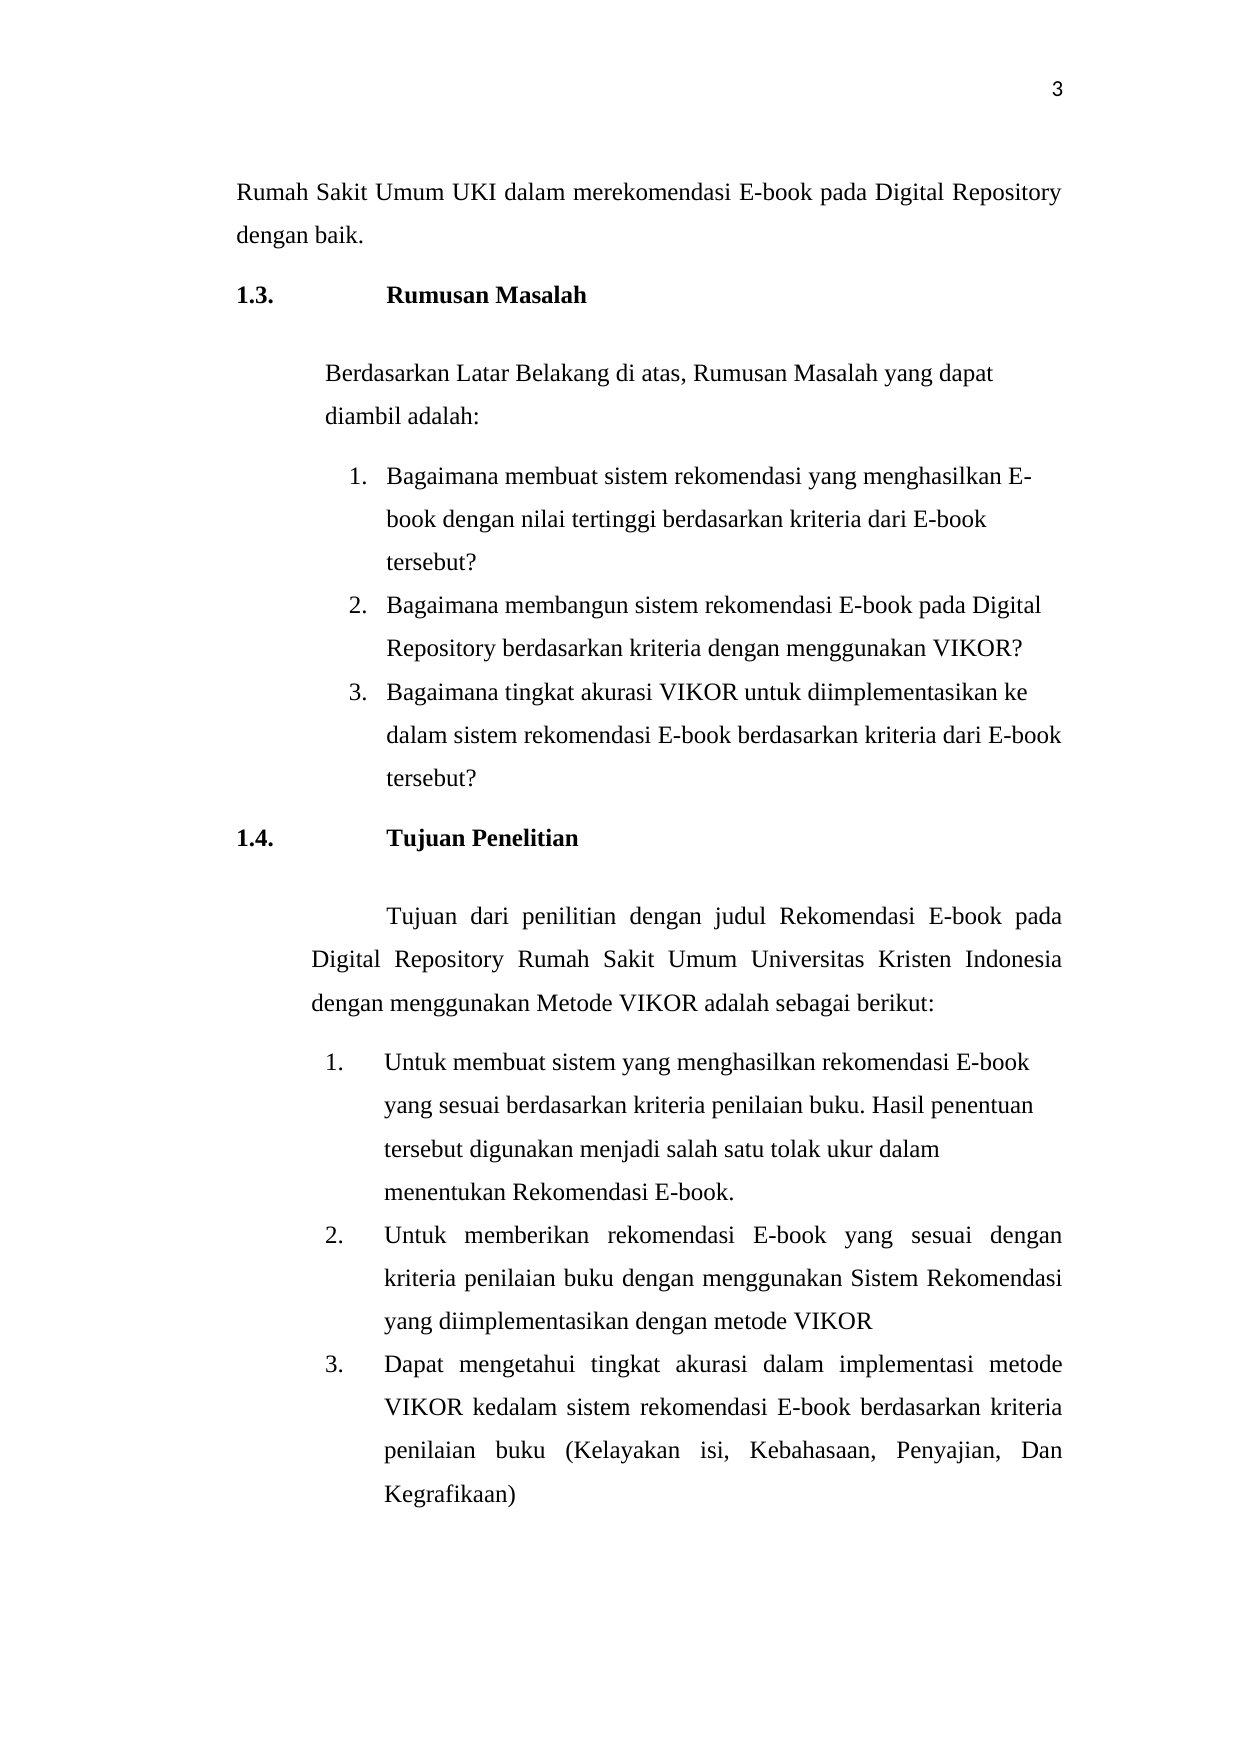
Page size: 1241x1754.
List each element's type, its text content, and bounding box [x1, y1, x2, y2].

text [236, 177, 1063, 249]
list Dapat mengetahui tingkat akurasi dalam implementasi metode VIKOR kedalam sistem rekomendasi E-book berdasarkan kriteria penilaian buku (Kelayakan isi, Kebahasaan, Penyajian, Dan Kegrafikaan) [325, 1349, 1063, 1507]
list Untuk membuat sistem yang menghasilkan rekomendasi E-book yang sesuai berdasarkan kriteria penilaian buku. Hasil penentuan tersebut digunakan menjadi salah satu tolak ukur dalam menentukan Rekomendasi E-book. [325, 1047, 1063, 1206]
list Bagaimana membangun sistem rekomendasi E-book pada Digital Repository berdasarkan kriteria dengan menggunakan VIKOR? [349, 590, 1063, 662]
subtitle Rumusan Masalah [236, 280, 1063, 309]
text Berdasarkan Latar Belakang di atas, Rumusan Masalah yang dapat diambil adalah: [325, 358, 1063, 430]
list Untuk memberikan rekomendasi E-book yang sesuai dengan kriteria penilaian buku dengan menggunakan Sistem Rekomendasi yang diimplementasikan dengan metode VIKOR [325, 1220, 1063, 1335]
list Bagaimana tingkat akurasi VIKOR untuk diimplementasikan ke dalam sistem rekomendasi E-book berdasarkan kriteria dari E-book tersebut? [349, 677, 1063, 792]
list Bagaimana membuat sistem rekomendasi yang menghasilkan E-book dengan nilai tertinggi berdasarkan kriteria dari E-book tersebut? [349, 461, 1063, 576]
text Tujuan dari penilitian dengan judul Rekomendasi E-book pada Digital Repository Rumah Sakit Umum Universitas Kristen Indonesia dengan menggunakan Metode VIKOR adalah sebagai berikut: [311, 901, 1063, 1016]
subtitle Tujuan Penelitian [236, 823, 1063, 851]
